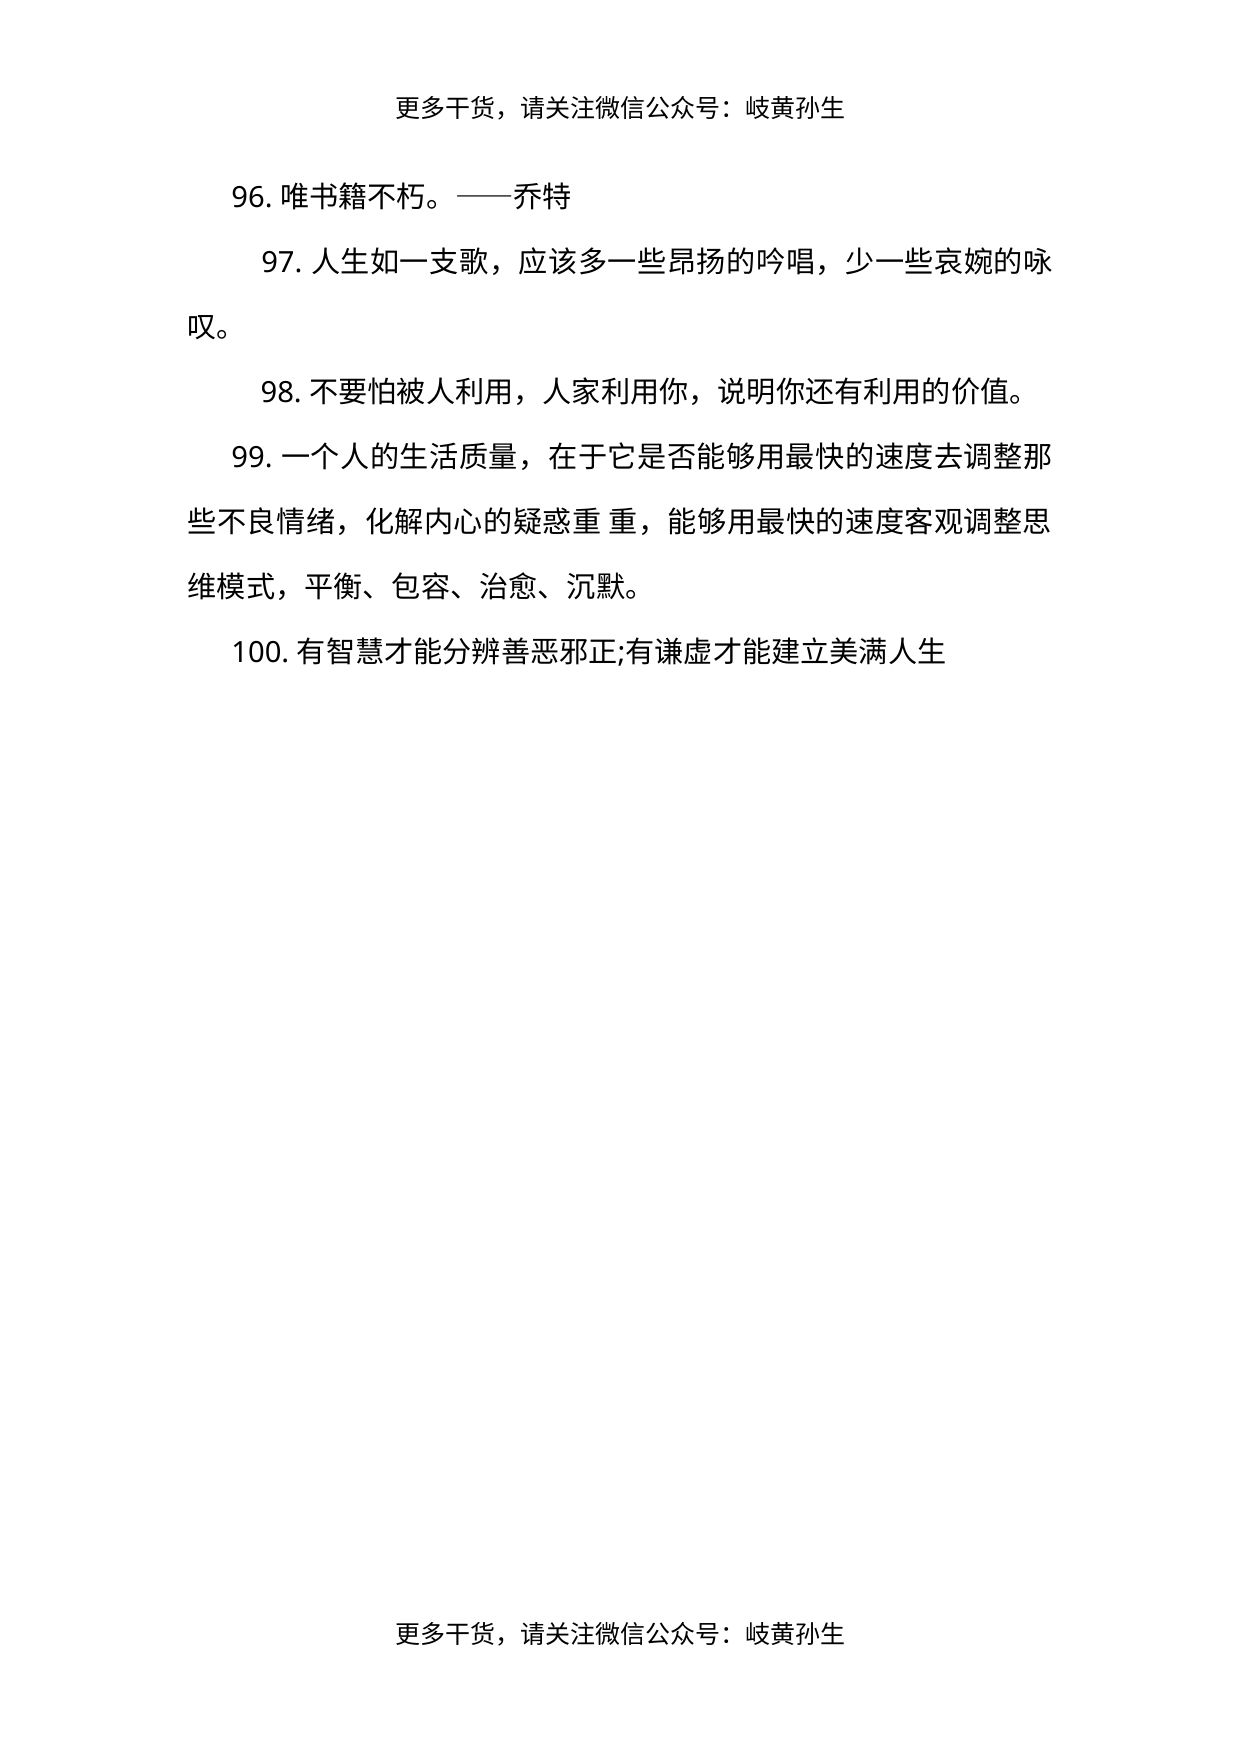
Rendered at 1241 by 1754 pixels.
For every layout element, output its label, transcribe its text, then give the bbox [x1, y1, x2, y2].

text 97. 人生如一支歌，应该多一些昂扬的吟唱，少一些哀婉的咏叹。 [187, 227, 1053, 357]
text 96. 唯书籍不朽。——乔特 [187, 162, 1053, 227]
text 100. 有智慧才能分辨善恶邪正;有谦虚才能建立美满人生 [187, 617, 1053, 682]
text 98. 不要怕被人利用，人家利用你，说明你还有利用的价值。 [187, 357, 1053, 422]
text 99. 一个人的生活质量，在于它是否能够用最快的速度去调整那些不良情绪，化解内心的疑惑重 重，能够用最快的速度客观调整思维模式，平衡、包容、治愈、沉默。 [187, 422, 1053, 617]
